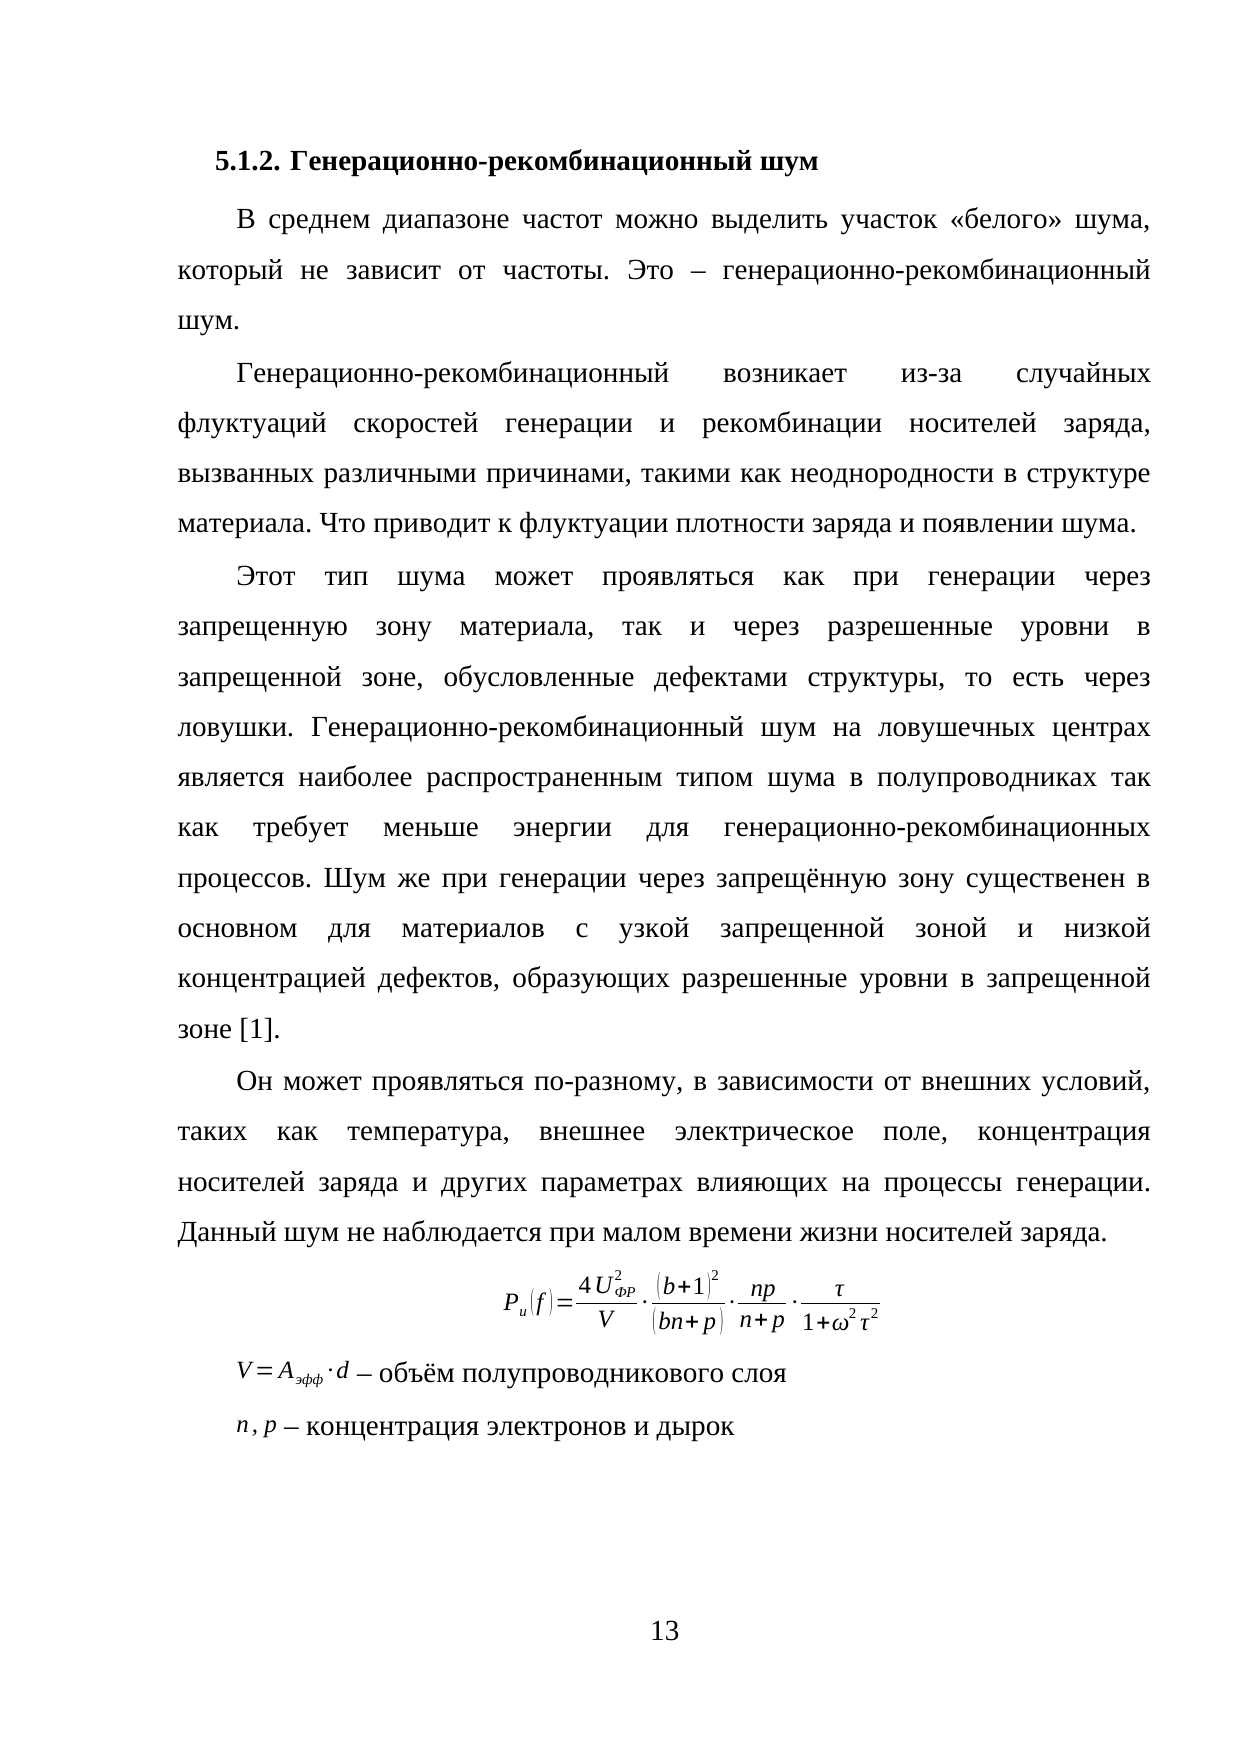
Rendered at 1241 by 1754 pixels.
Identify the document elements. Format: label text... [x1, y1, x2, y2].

text В среднем диапазоне частот можно выделить участок «белого» шума, который не зависит от частоты. Это – генерационно-рекомбинационный шум. [177, 202, 1152, 336]
subtitle Генерационно-рекомбинационный шум [215, 143, 1152, 177]
text Генерационно-рекомбинационный возникает из-за случайных флуктуаций скоростей генерации и рекомбинации носителей заряда, вызванных различными причинами, такими как неоднородности в структуре материала. Что приводит к флуктуации плотности заряда и появлении шума. [177, 355, 1152, 539]
text Этот тип шума может проявляться как при генерации через запрещенную зону материала, так и через разрешенные уровни в запрещенной зоне, обусловленные дефектами структуры, то есть через ловушки. Генерационно-рекомбинационный шум на ловушечных центрах является наиболее распространенным типом шума в полупроводниках так как требует меньше энергии для генерационно-рекомбинационных процессов. Шум же при генерации через запрещённую зону существенен в основном для материалов с узкой запрещенной зоной и низкой концентрацией дефектов, образующих разрешенные уровни в запрещенной зоне [1]. [177, 558, 1152, 1044]
text Он может проявляться по-разному, в зависимости от внешних условий, таких как температура, внешнее электрическое поле, концентрация носителей заряда и других параметрах влияющих на процессы генерации. Данный шум не наблюдается при малом времени жизни носителей заряда. [177, 1063, 1152, 1248]
text – концентрация электронов и дырок [177, 1408, 1152, 1441]
text – объём полупроводникового слоя [177, 1355, 1152, 1389]
